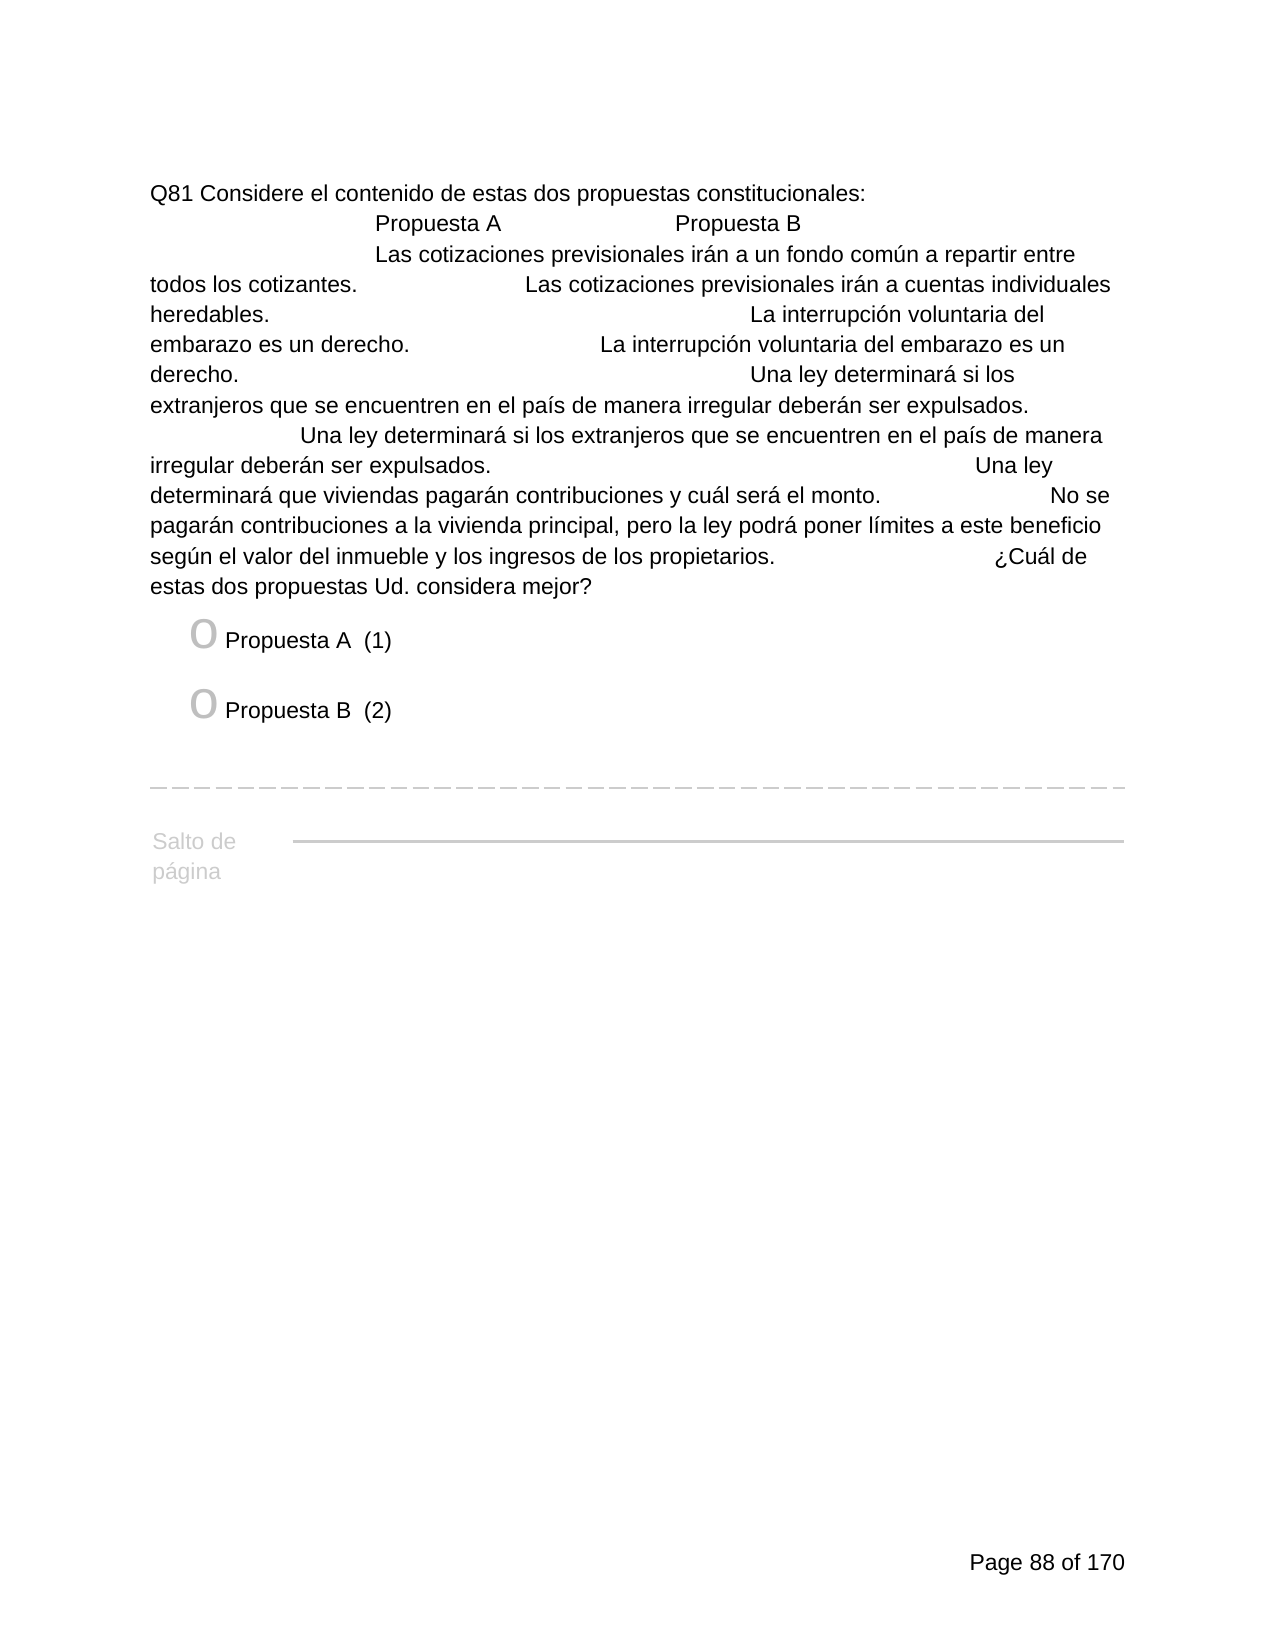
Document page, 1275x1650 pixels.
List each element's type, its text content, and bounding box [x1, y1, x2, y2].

table_header Salto de página [151, 828, 292, 888]
table_header [292, 828, 1125, 888]
list Propuesta B (2) [187, 674, 1125, 735]
list Propuesta A (1) [187, 603, 1125, 664]
text Q81 Considere el contenido de estas dos propuestas constitucionales: Propuesta A Propuesta B Las cotizaciones previsionales irán a un fondo común a repartir entre todos los cotizantes. Las cotizaciones previsionales irán a cuentas individuales heredables. La interrupción voluntaria del embarazo es un derecho. La interrupción voluntaria del embarazo es un derecho. Una ley determinará si los extranjeros que se encuentren en el país de manera irregular deberán ser expulsados. Una ley determinará si los extranjeros que se encuentren en el país de manera irregular deberán ser expulsados. Una ley determinará que viviendas pagarán contribuciones y cuál será el monto. No se pagarán contribuciones a la vivienda principal, pero la ley podrá poner límites a este beneficio según el valor del inmueble y los ingresos de los propietarios. ¿Cuál de estas dos propuestas Ud. considera mejor? [150, 180, 1125, 599]
